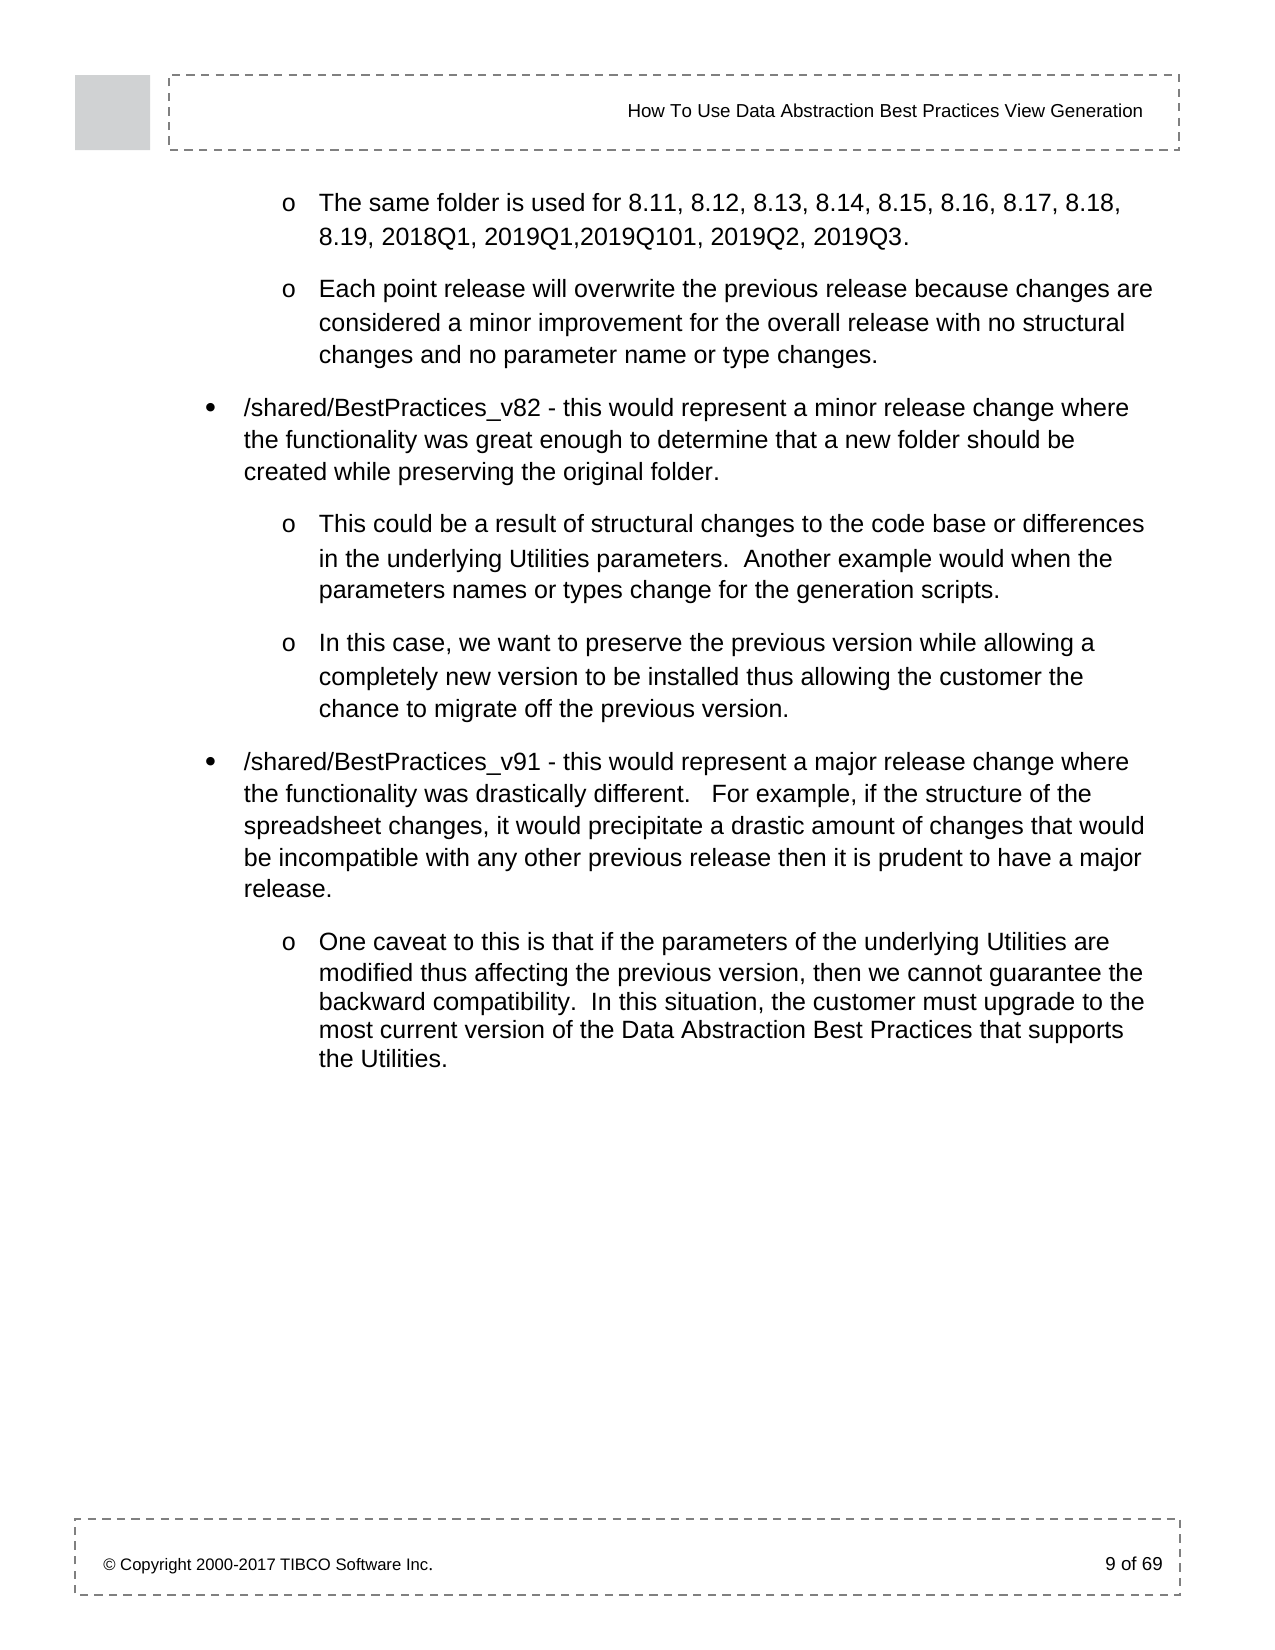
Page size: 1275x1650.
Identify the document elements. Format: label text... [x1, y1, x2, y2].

list One caveat to this is that if the parameters of the underlying Utilities are modified thus affecting the previous version, then we cannot guarantee the backward compatibility. In this situation, the customer must upgrade to the most current version of the Data Abstraction Best Practices that supports the Utilities. [281, 927, 1162, 1073]
list Each point release will overwrite the previous release because changes are considered a minor improvement for the overall release with no structural changes and no parameter name or type changes. [281, 274, 1162, 369]
list In this case, we want to preserve the previous version while allowing a completely new version to be installed thus allowing the customer the chance to migrate off the previous version. [281, 628, 1162, 723]
list This could be a result of structural changes to the code base or differences in the underlying Utilities parameters. Another example would when the parameters names or types change for the generation scripts. [281, 509, 1162, 604]
list /shared/BestPractices_v82 - this would represent a minor release change where the functionality was great enough to determine that a new folder should be created while preserving the original folder. [206, 393, 1162, 486]
list /shared/BestPractices_v91 - this would represent a major release change where the functionality was drastically different. For example, if the structure of the spreadsheet changes, it would precipitate a drastic amount of changes that would be incompatible with any other previous release then it is prudent to have a major release. [206, 747, 1162, 903]
list The same folder is used for 8.11, 8.12, 8.13, 8.14, 8.15, 8.16, 8.17, 8.18, 8.19, 2018Q1, 2019Q1,2019Q101, 2019Q2, 2019Q3. [281, 187, 1162, 250]
